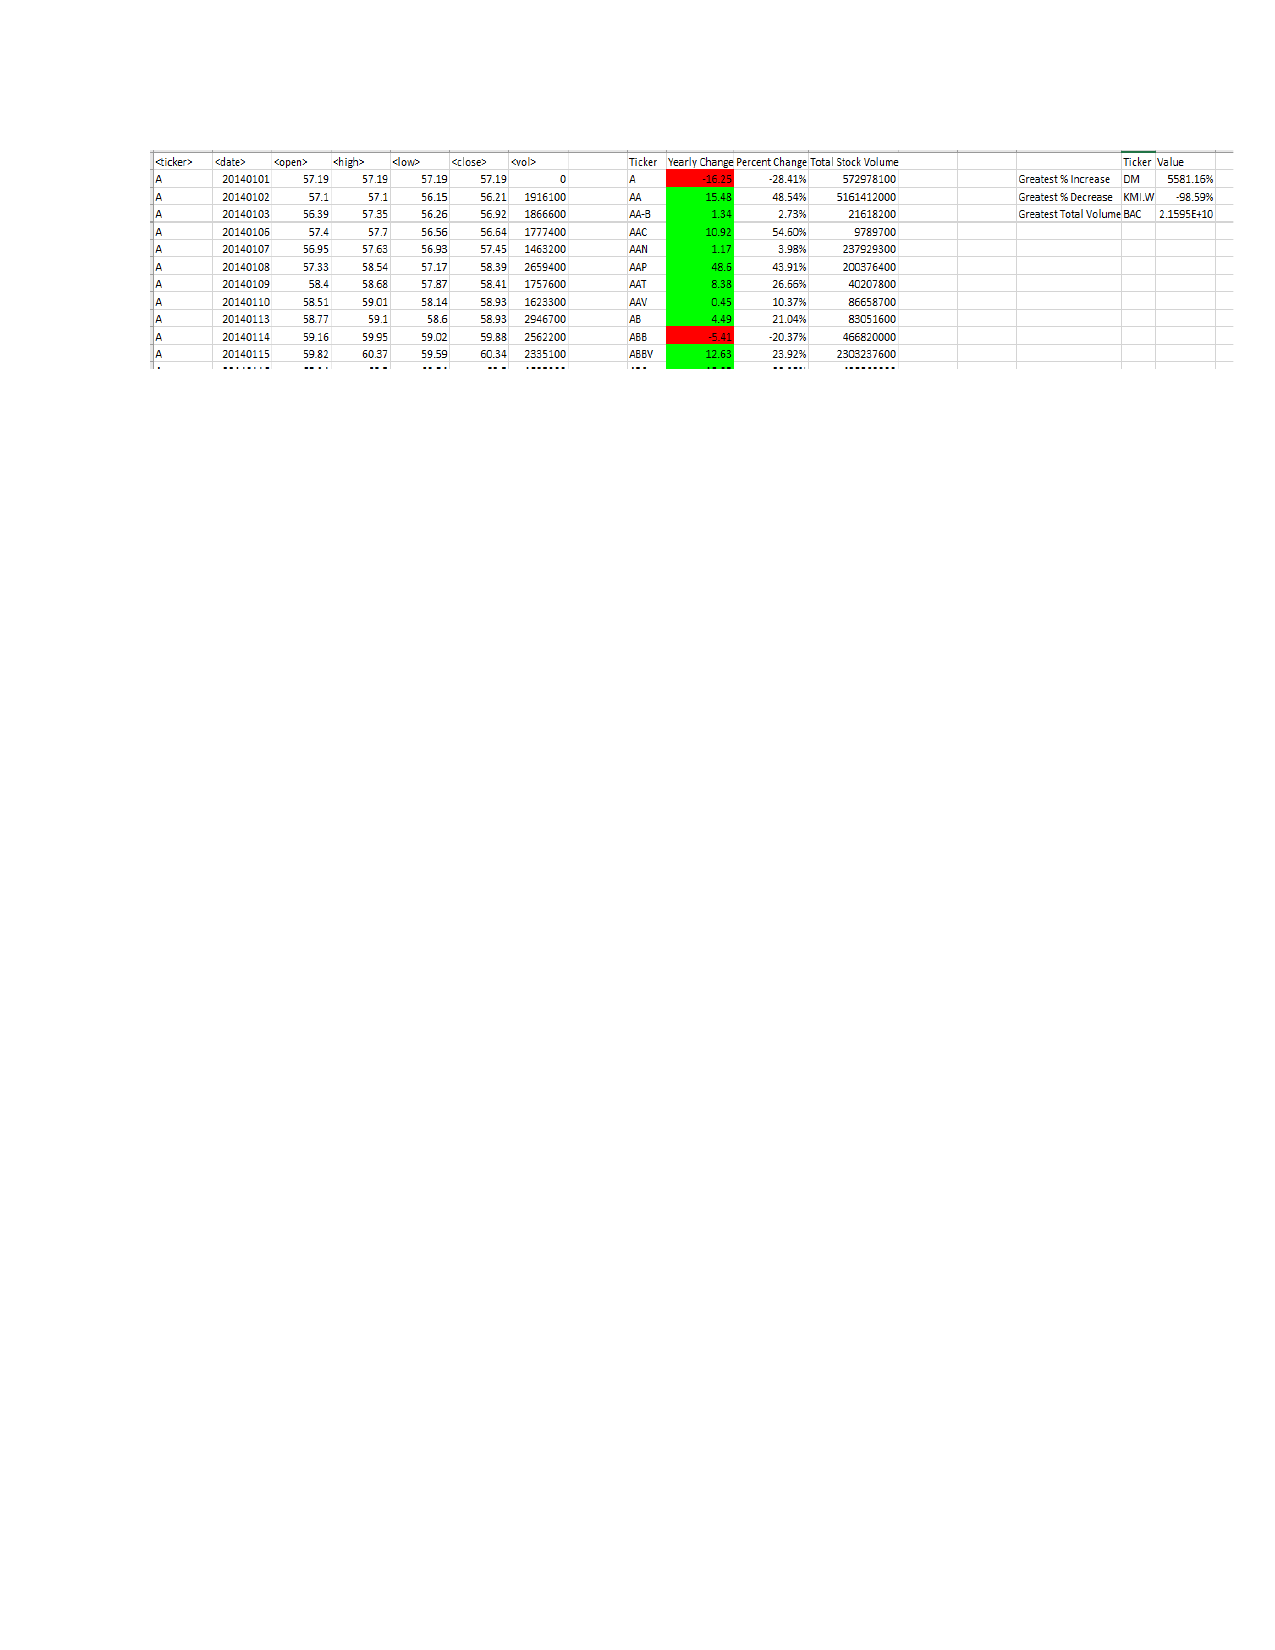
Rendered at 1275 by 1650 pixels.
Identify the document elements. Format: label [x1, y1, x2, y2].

picture [150, 150, 1234, 369]
